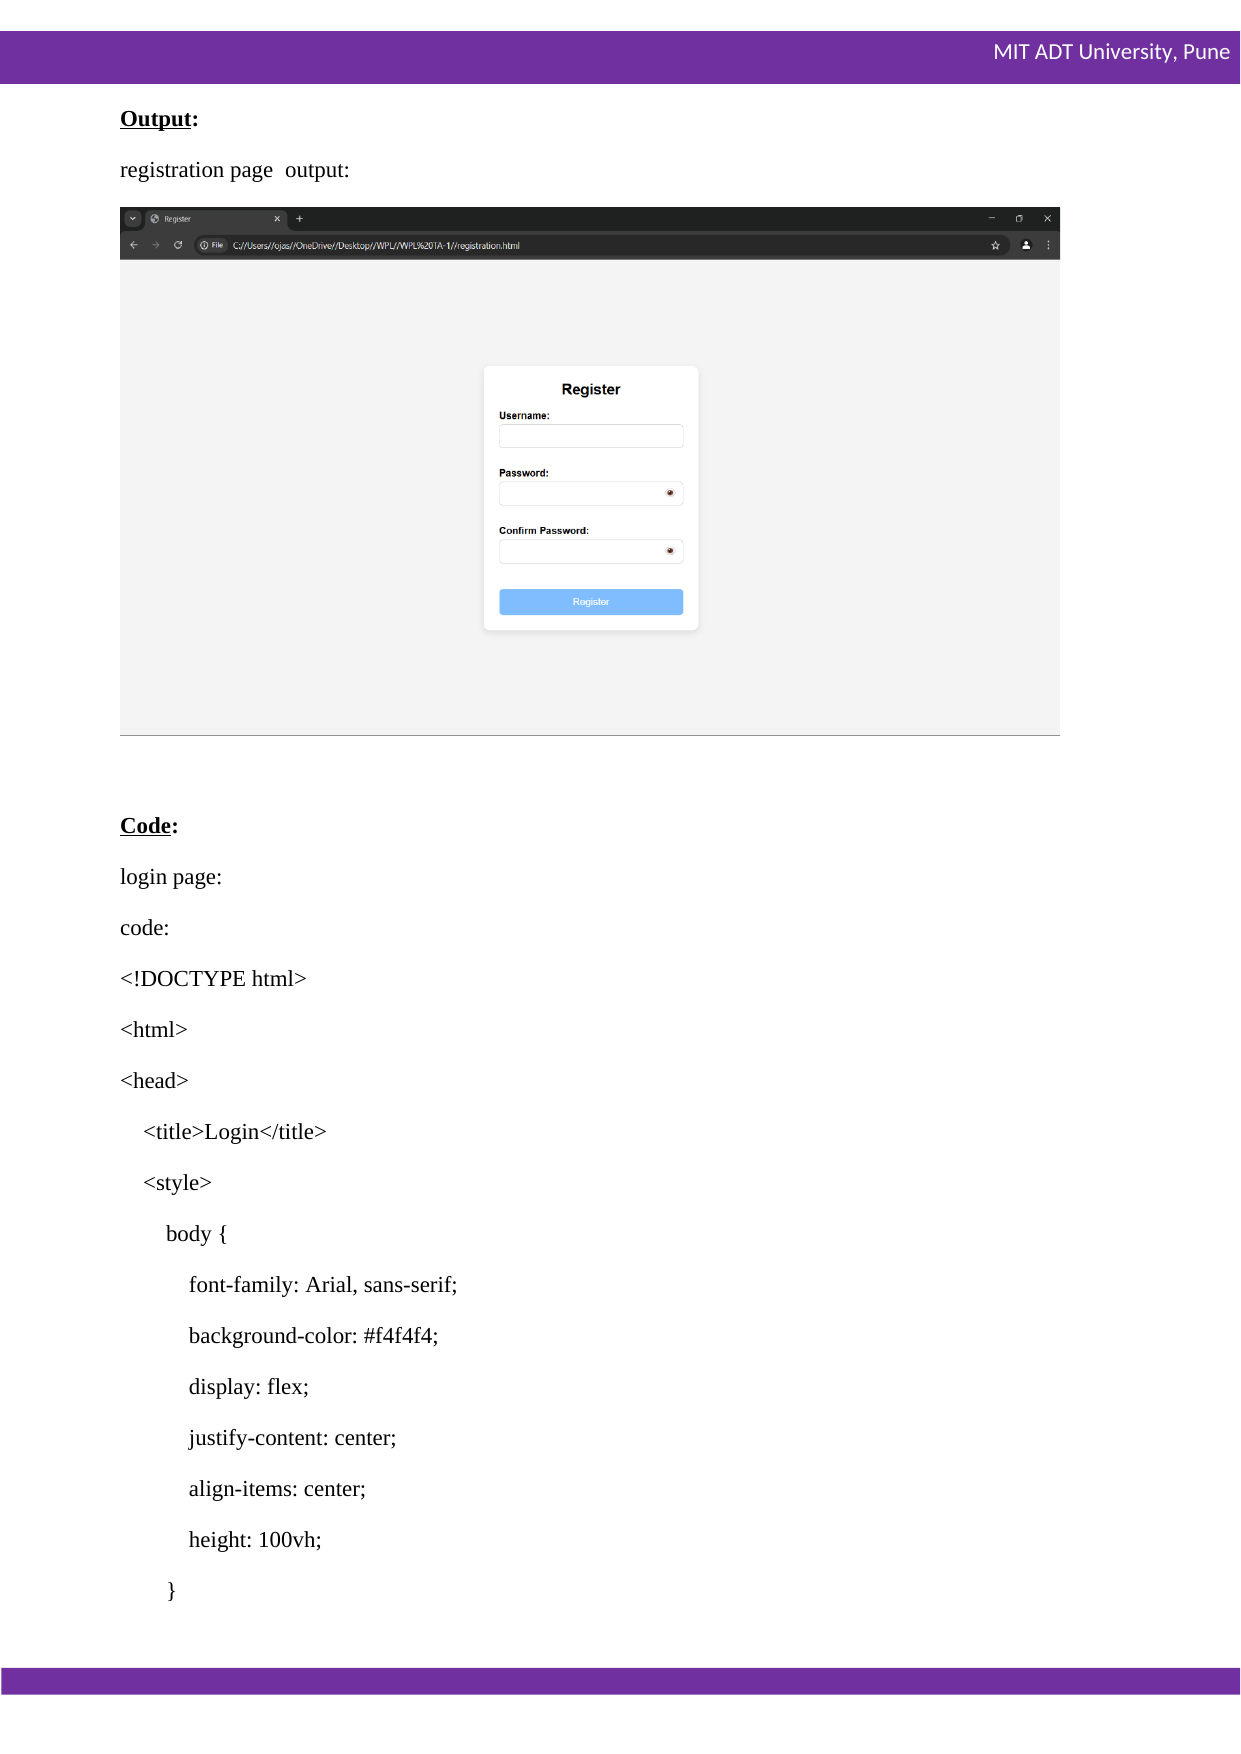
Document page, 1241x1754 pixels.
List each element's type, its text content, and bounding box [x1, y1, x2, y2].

text height: 100vh; [120, 1526, 1195, 1553]
picture [120, 207, 1061, 736]
text <style> [120, 1169, 1195, 1195]
text <head> [120, 1067, 1195, 1093]
text <html> [120, 1016, 1195, 1042]
text font-family: Arial, sans-serif; [120, 1271, 1195, 1297]
text } [120, 1577, 1195, 1604]
text align-items: center; [120, 1475, 1195, 1502]
text login page: [120, 863, 1195, 889]
text Code: [120, 812, 1195, 838]
text registration page output: [120, 156, 1195, 182]
text justify-content: center; [120, 1424, 1195, 1451]
text <!DOCTYPE html> [120, 965, 1195, 991]
text body { [120, 1220, 1195, 1246]
text background-color: #f4f4f4; [120, 1322, 1195, 1348]
text code: [120, 914, 1195, 940]
text <title>Login</title> [120, 1118, 1195, 1144]
text Output: [120, 105, 1195, 131]
text display: flex; [120, 1373, 1195, 1399]
